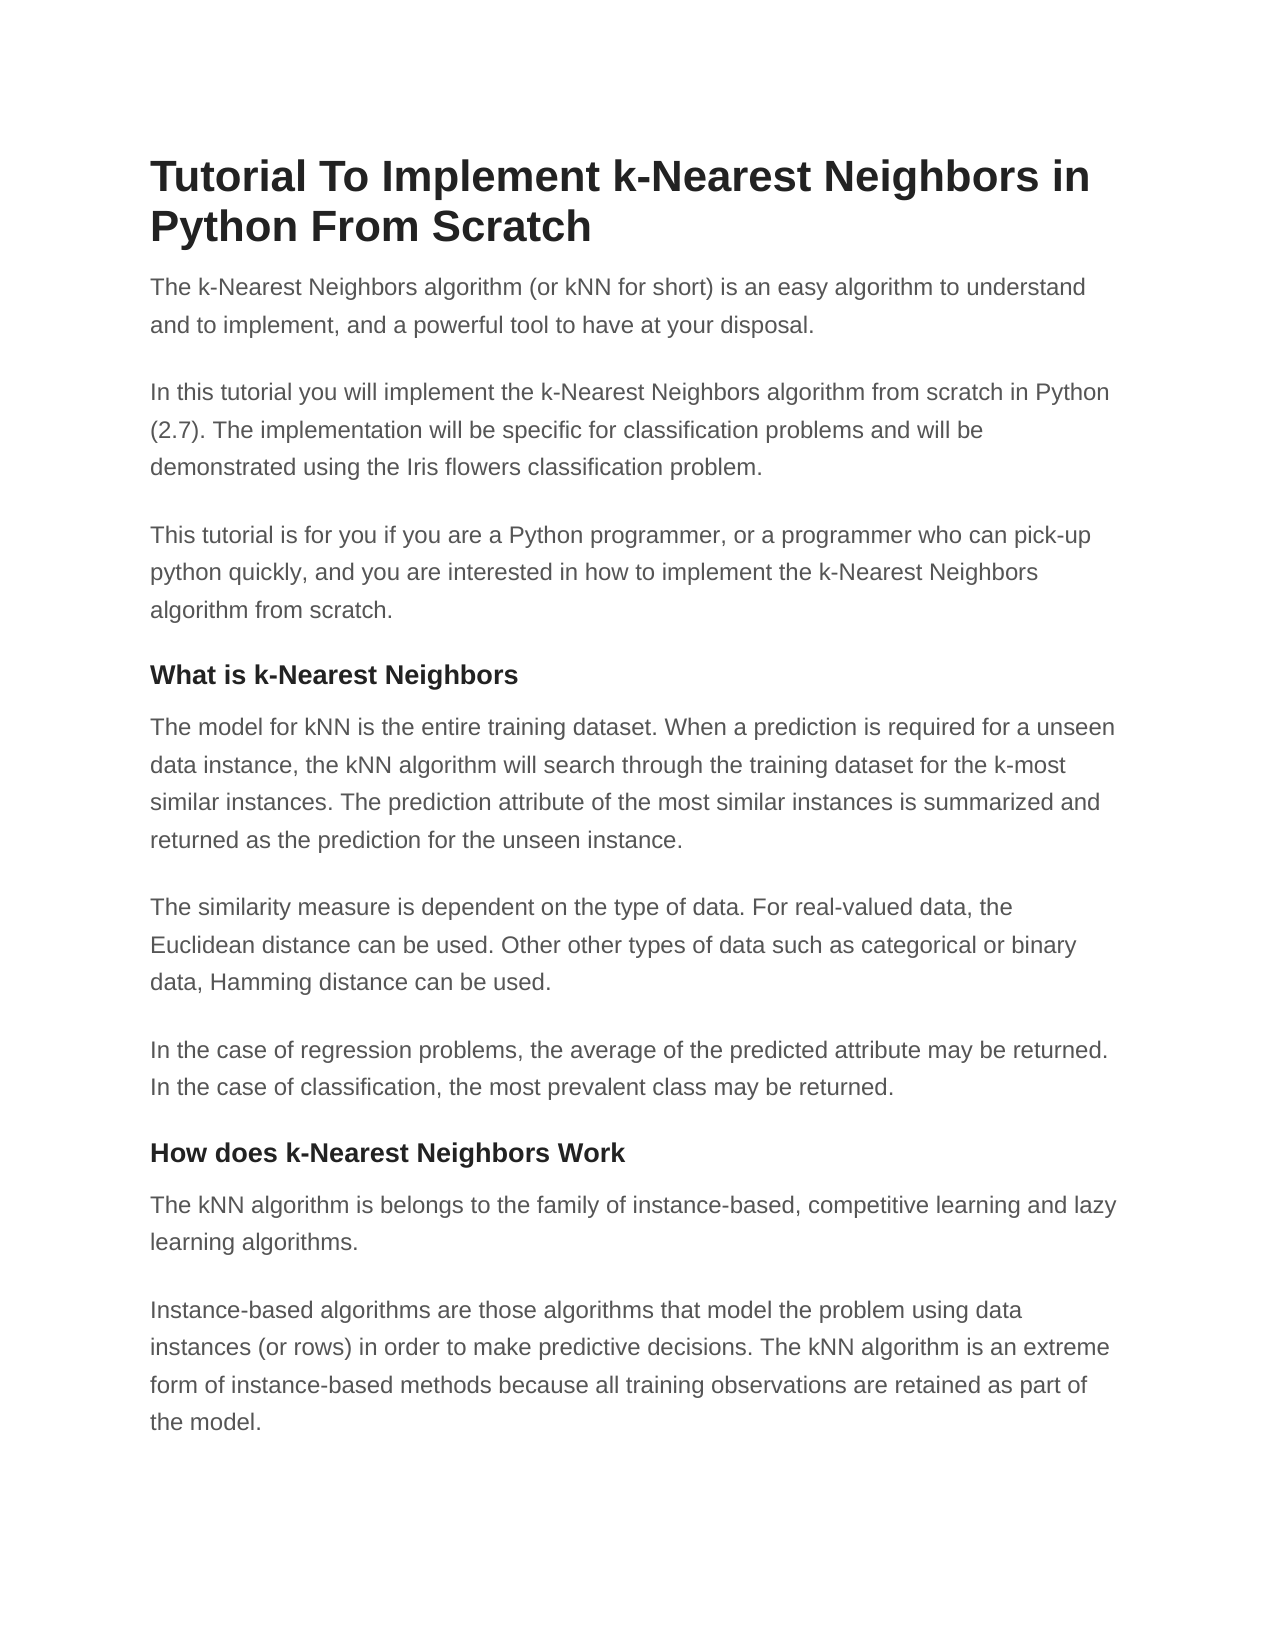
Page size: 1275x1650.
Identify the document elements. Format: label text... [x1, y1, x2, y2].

text The model for kNN is the entire training dataset. When a prediction is required for a unseen data instance, the kNN algorithm will search through the training dataset for the k-most similar instances. The prediction attribute of the most similar instances is summarized and returned as the prediction for the unseen instance. [150, 703, 1125, 853]
text The kNN algorithm is belongs to the family of instance-based, competitive learning and lazy learning algorithms. [150, 1181, 1125, 1256]
text In this tutorial you will implement the k-Nearest Neighbors algorithm from scratch in Python (2.7). The implementation will be specific for classification problems and will be demonstrated using the Iris flowers classification problem. [150, 368, 1125, 481]
text Tutorial To Implement k-Nearest Neighbors in Python From Scratch [150, 150, 1125, 251]
text This tutorial is for you if you are a Python programmer, or a programmer who can pick-up python quickly, and you are interested in how to implement the k-Nearest Neighbors algorithm from scratch. [150, 511, 1125, 623]
text In the case of regression problems, the average of the predicted attribute may be returned. In the case of classification, the most prevalent class may be returned. [150, 1026, 1125, 1101]
text Instance-based algorithms are those algorithms that model the problem using data instances (or rows) in order to make predictive decisions. The kNN algorithm is an extreme form of instance-based methods because all training observations are retained as part of the model. [150, 1286, 1125, 1436]
subtitle What is k-Nearest Neighbors [150, 653, 1125, 691]
subtitle How does k-Nearest Neighbors Work [150, 1131, 1125, 1168]
text The similarity measure is dependent on the type of data. For real-valued data, the Euclidean distance can be used. Other other types of data such as categorical or binary data, Hamming distance can be used. [150, 883, 1125, 996]
text The k-Nearest Neighbors algorithm (or kNN for short) is an easy algorithm to understand and to implement, and a powerful tool to have at your disposal. [150, 263, 1125, 338]
